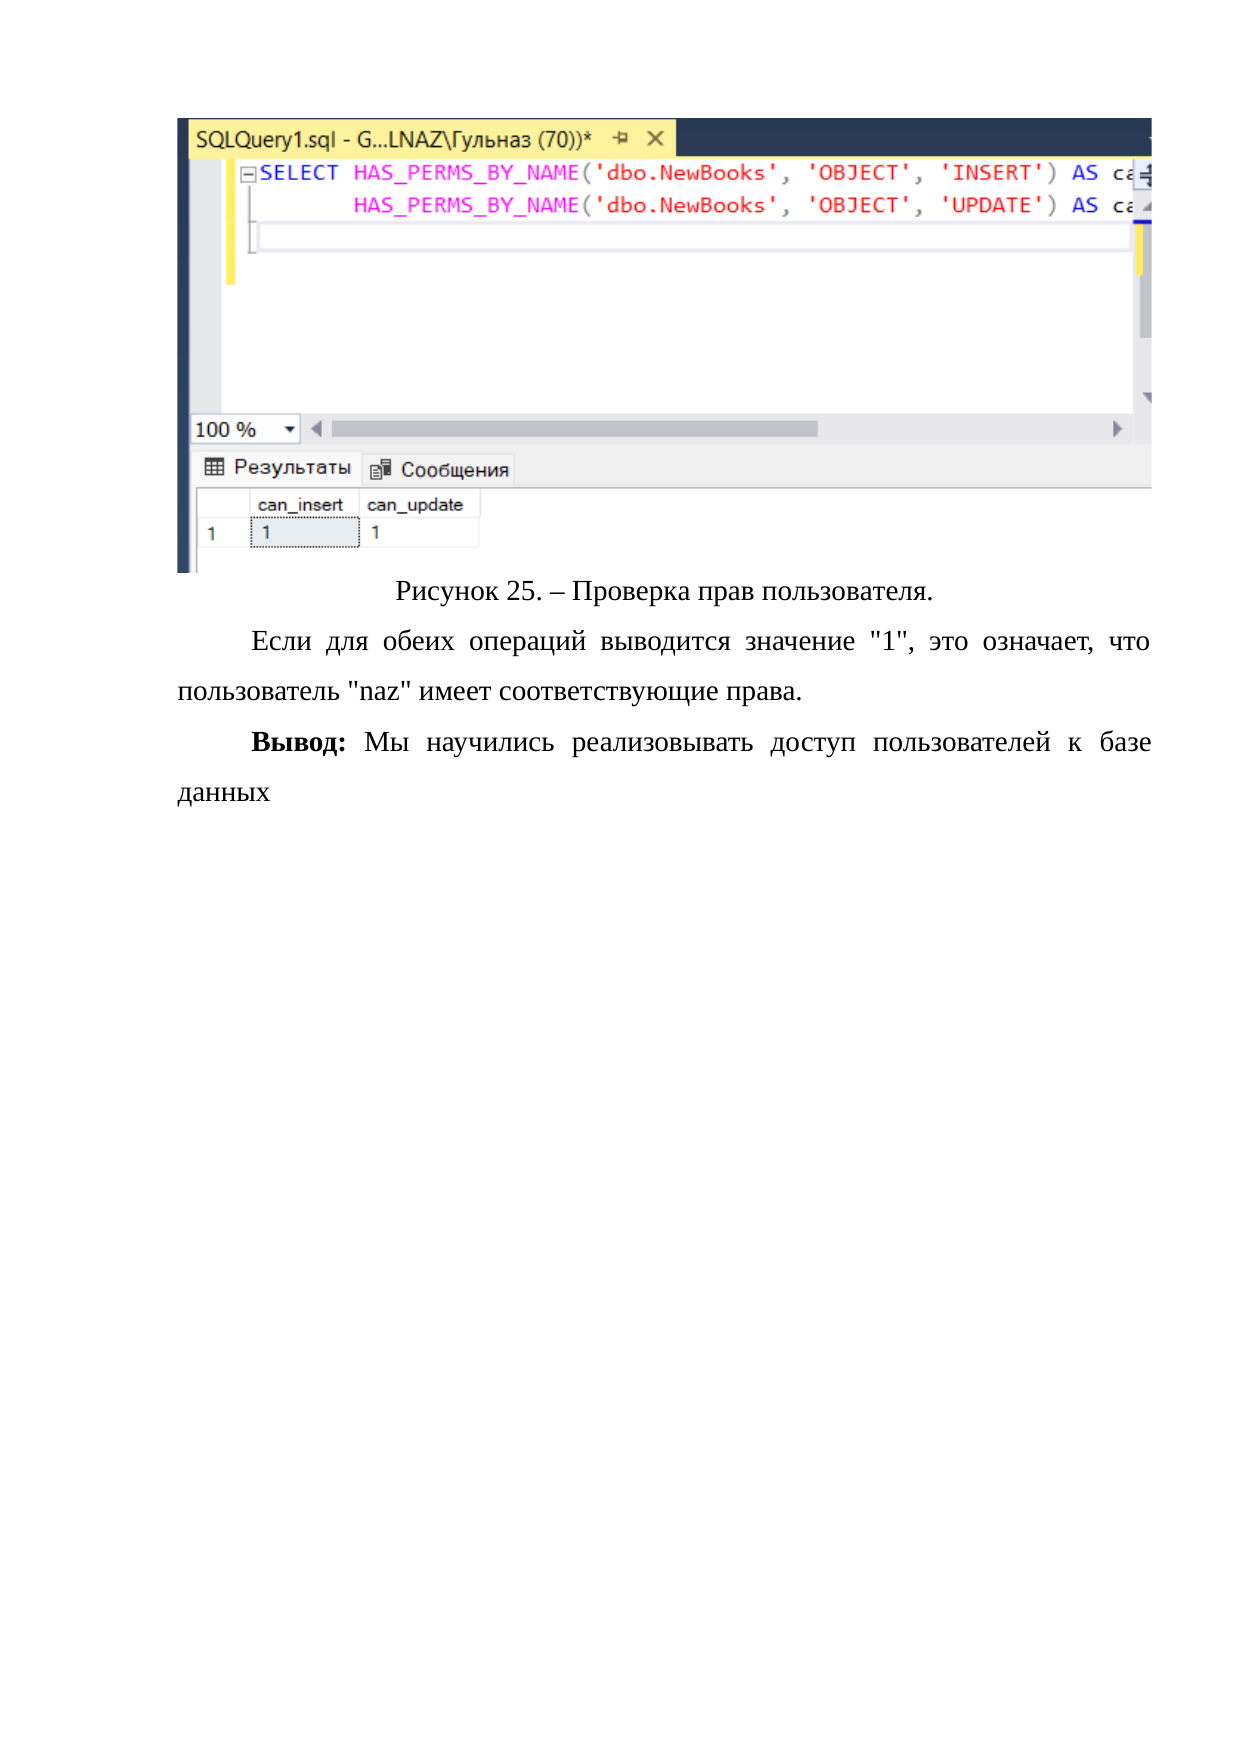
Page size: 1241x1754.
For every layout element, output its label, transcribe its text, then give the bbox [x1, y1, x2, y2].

text Если для обеих операций выводится значение "1", это означает, что пользователь "naz" имеет соответствующие права. [177, 623, 1152, 707]
text Вывод: Мы научились реализовывать доступ пользователей к базе данных [177, 724, 1152, 808]
picture [177, 118, 1152, 573]
text Рисунок 25. – Проверка прав пользователя. [177, 573, 1152, 606]
